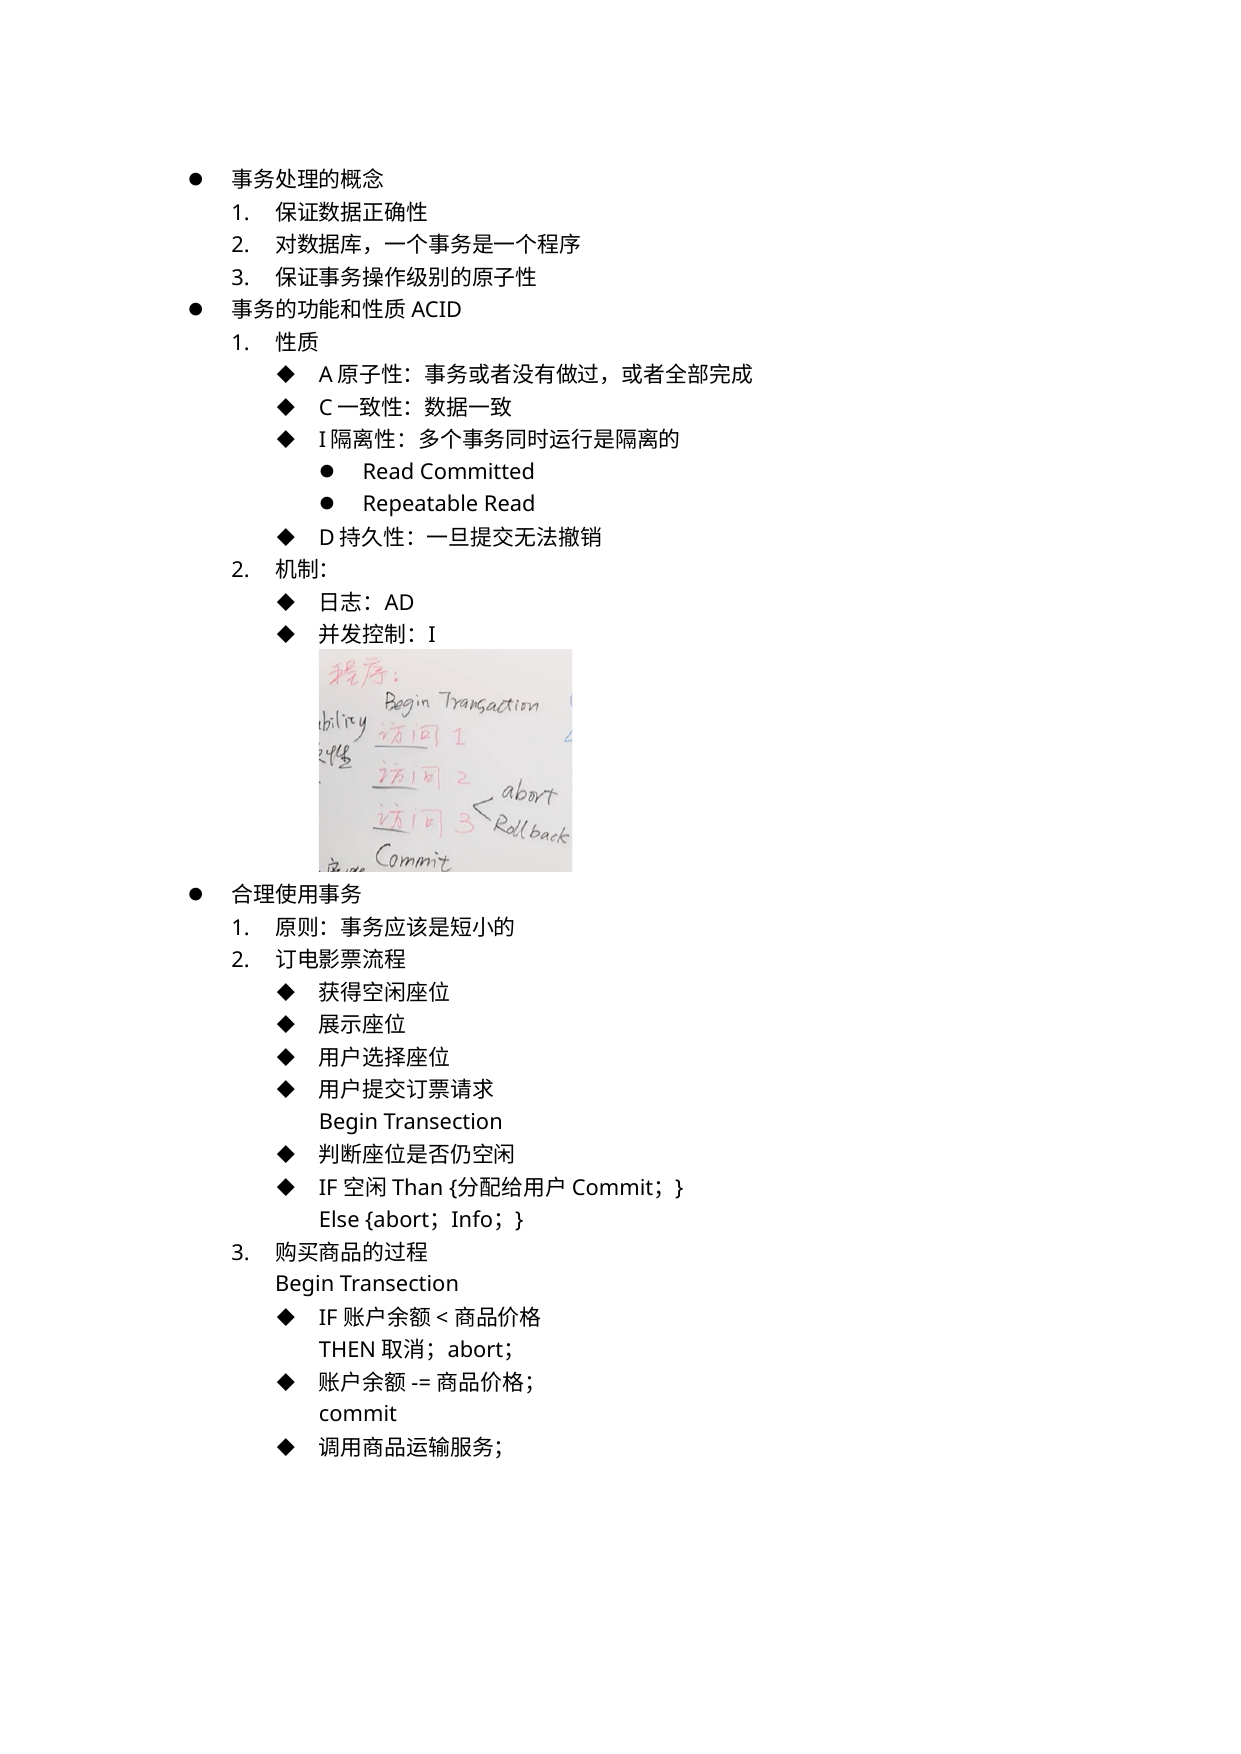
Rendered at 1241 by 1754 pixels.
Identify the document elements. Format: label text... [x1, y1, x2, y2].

list 合理使用事务 [187, 877, 1053, 909]
list 展示座位 [275, 1007, 1053, 1039]
list 订电影票流程 [231, 942, 1053, 974]
list 调用商品运输服务； [275, 1429, 1053, 1462]
list A原子性：事务或者没有做过，或者全部完成 [275, 357, 1053, 389]
picture [318, 649, 573, 872]
list Repeatable Read [319, 487, 1053, 519]
list 用户选择座位 [275, 1039, 1053, 1072]
list 判断座位是否仍空闲 [275, 1137, 1053, 1169]
list I隔离性：多个事务同时运行是隔离的 [275, 422, 1053, 454]
list D持久性：一旦提交无法撤销 [275, 519, 1053, 552]
list 机制： [231, 552, 1053, 584]
list IF 空闲 Than {分配给用户 Commit；} Else {abort；Info；} [275, 1169, 1053, 1234]
list 账户余额 -= 商品价格； commit [275, 1364, 1053, 1429]
list 事务处理的概念 [187, 162, 1053, 194]
list 性质 [231, 324, 1053, 357]
list 保证事务操作级别的原子性 [231, 259, 1053, 292]
list 事务的功能和性质 ACID [187, 292, 1053, 324]
list 保证数据正确性 [231, 194, 1053, 227]
list Read Committed [319, 454, 1053, 487]
list 获得空闲座位 [275, 974, 1053, 1007]
list 日志：AD [275, 584, 1053, 617]
list 购买商品的过程 Begin Transection [231, 1234, 1053, 1299]
list 对数据库，一个事务是一个程序 [231, 227, 1053, 259]
list 原则：事务应该是短小的 [231, 909, 1053, 942]
list IF 账户余额 < 商品价格 THEN 取消；abort； [275, 1299, 1053, 1364]
list C一致性：数据一致 [275, 389, 1053, 422]
list 用户提交订票请求 Begin Transection [275, 1072, 1053, 1137]
